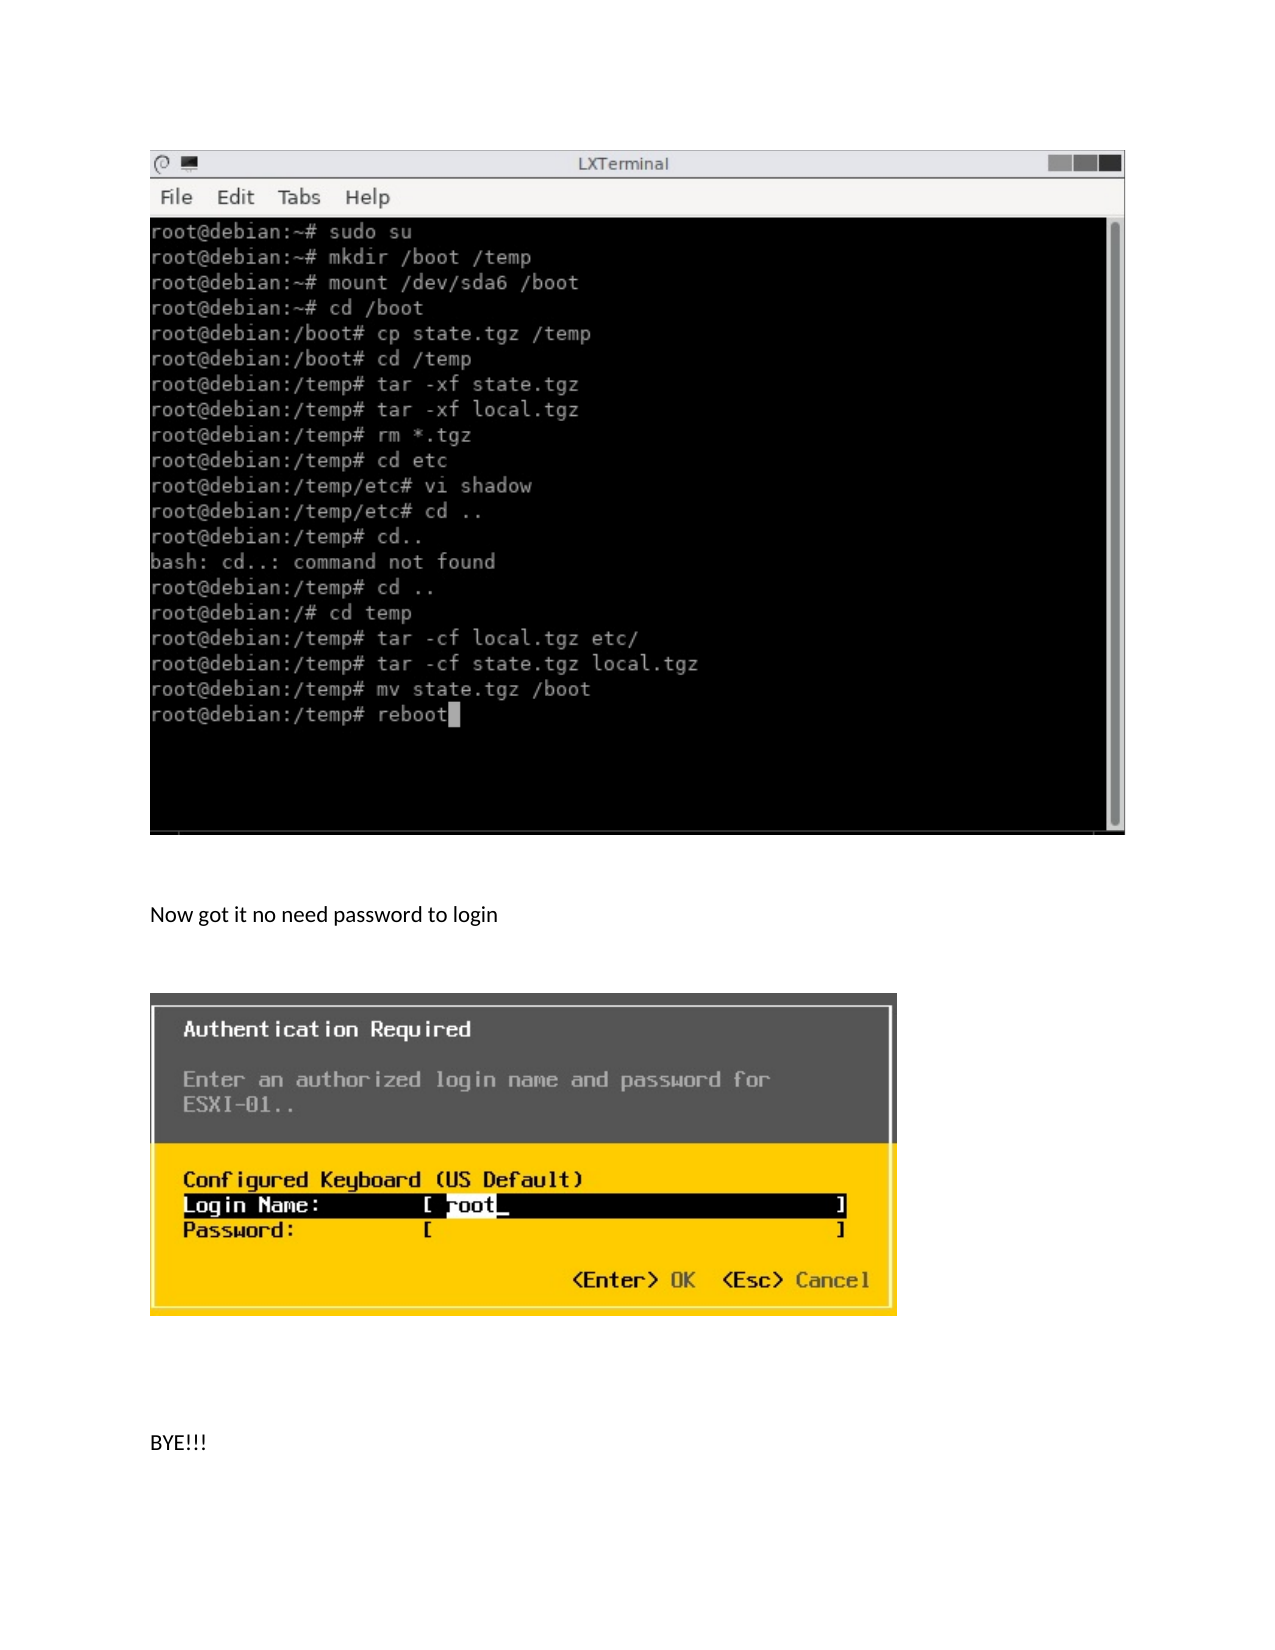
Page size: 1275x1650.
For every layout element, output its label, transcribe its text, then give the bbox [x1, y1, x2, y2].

picture [150, 993, 897, 1316]
picture [150, 150, 1125, 835]
text Now got it no need password to login [150, 900, 1125, 928]
text BYE!!! [150, 1428, 1125, 1456]
